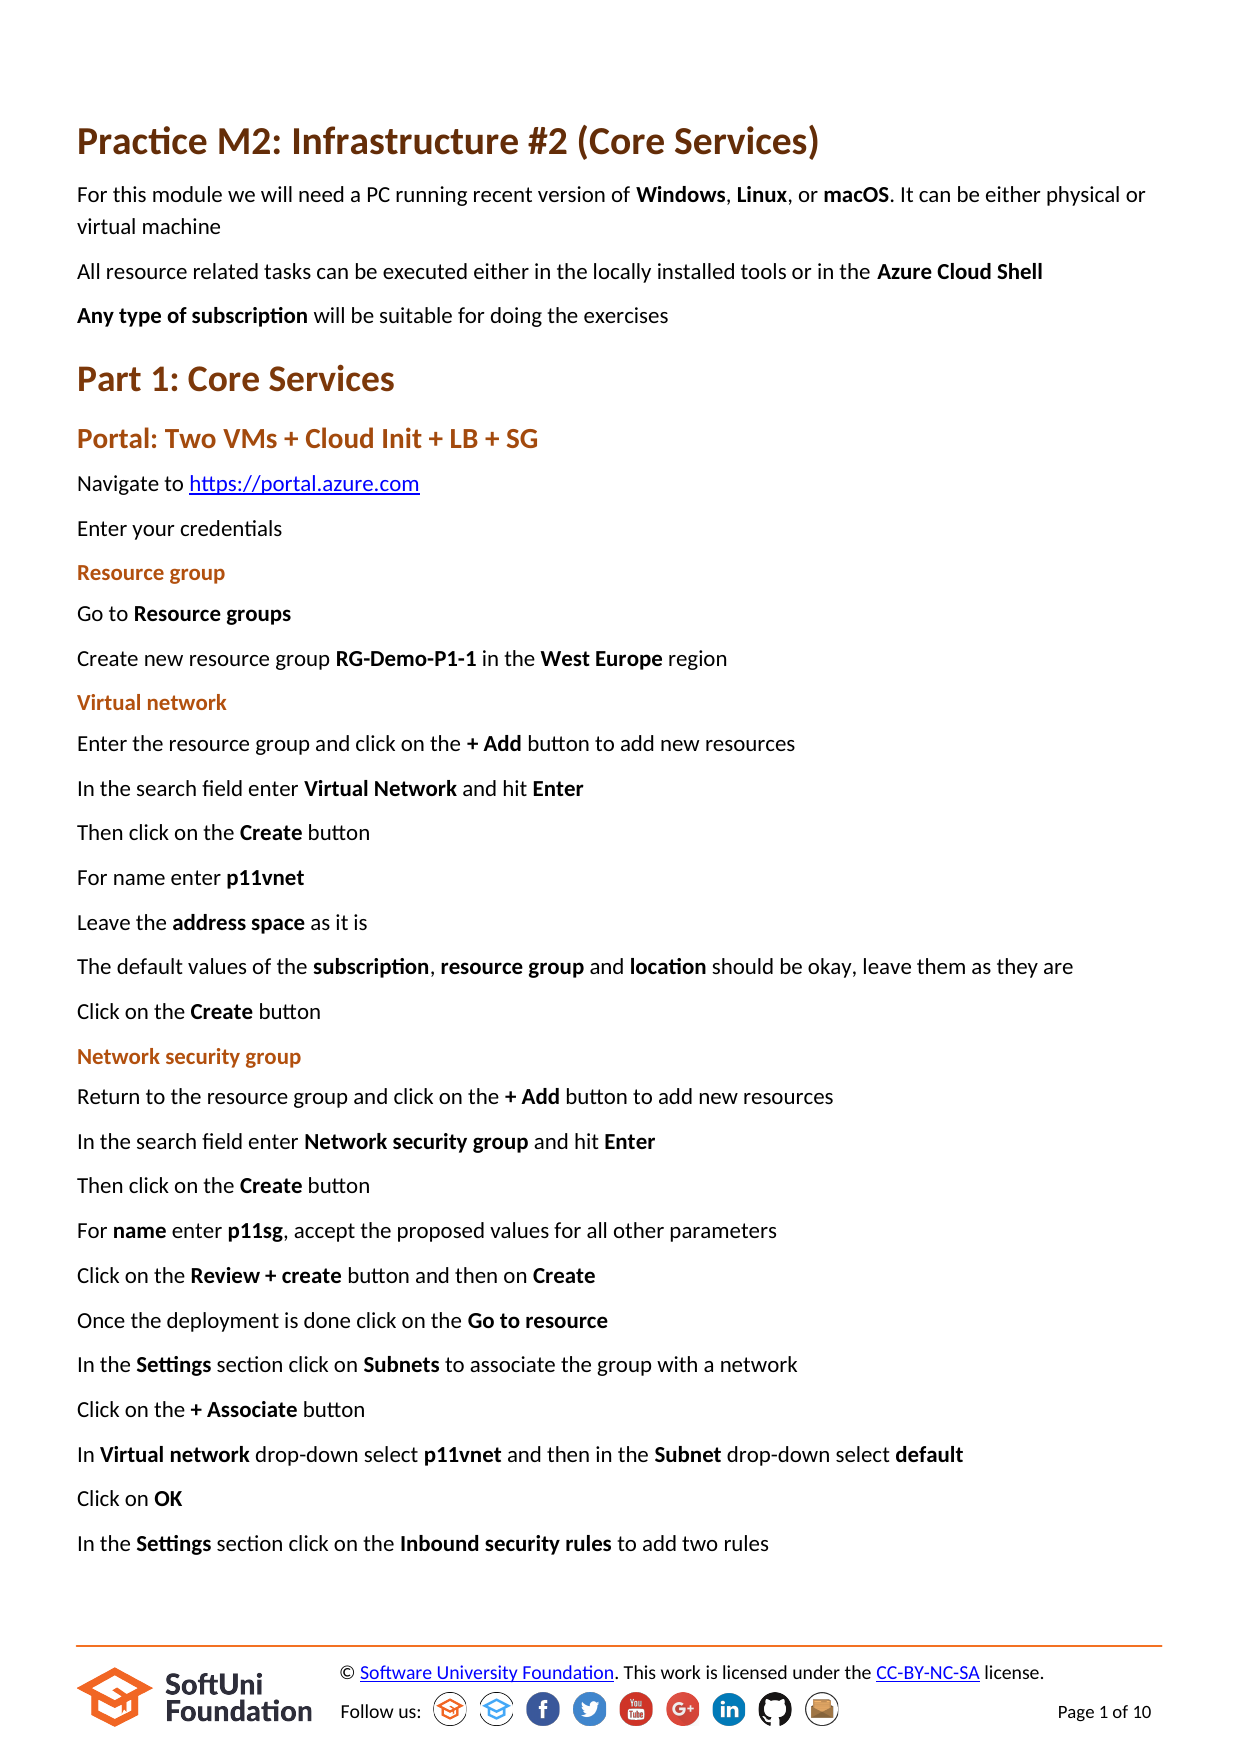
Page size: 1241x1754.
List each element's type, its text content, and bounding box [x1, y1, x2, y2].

text For name enter p11sg, accept the proposed values for all other parameters [77, 1216, 1163, 1244]
text Go to Resource groups [77, 599, 1163, 627]
picture [666, 1692, 700, 1726]
picture [736, 1716, 746, 1726]
picture [712, 1716, 722, 1726]
text Enter your credentials [77, 514, 1163, 542]
text Click on the + Associate button [77, 1395, 1163, 1423]
text In Virtual network drop-down select p11vnet and then in the Subnet drop-down select default [77, 1440, 1163, 1468]
text All resource related tasks can be executed either in the locally installed tools or in the Azure Cloud Shell [77, 257, 1163, 285]
picture [480, 1692, 513, 1726]
text Enter the resource group and click on the + Add button to add new resources [77, 729, 1163, 757]
text Leave the address space as it is [77, 908, 1163, 936]
subtitle Practice M2: Infrastructure #2 (Core Services) [77, 116, 1163, 164]
text Then click on the Create button [77, 818, 1163, 846]
subtitle Resource group [77, 558, 1163, 587]
picture [526, 1692, 560, 1726]
text Create new resource group RG-Demo-P1-1 in the West Europe region [77, 644, 1163, 672]
subtitle Portal: Two VMs + Cloud Init + LB + SG [77, 420, 1163, 456]
subtitle Virtual network [77, 688, 1163, 716]
picture [727, 1707, 738, 1717]
text Then click on the Create button [77, 1172, 1163, 1200]
text In the search field enter Virtual Network and hit Enter [77, 774, 1163, 802]
text Any type of subscription will be suitable for doing the exercises [77, 302, 1163, 330]
text Navigate to https://portal.azure.com [77, 469, 1163, 497]
picture [76, 1667, 312, 1727]
text Once the deployment is done click on the Go to resource [77, 1306, 1163, 1334]
text Click on the Review + create button and then on Create [77, 1261, 1163, 1289]
text In the search field enter Network security group and hit Enter [77, 1127, 1163, 1155]
text For this module we will need a PC running recent version of Windows, Linux, or macOS. It can be either physical or virtual machine [77, 180, 1163, 240]
picture [758, 1692, 792, 1726]
picture [433, 1692, 467, 1726]
picture [712, 1693, 722, 1703]
subtitle Network security group [77, 1042, 1163, 1070]
text Click on OK [77, 1484, 1163, 1512]
picture [805, 1692, 839, 1726]
picture [736, 1693, 746, 1703]
picture [619, 1692, 653, 1726]
subtitle Part 1: Core Services [77, 355, 1163, 401]
text Click on the Create button [77, 997, 1163, 1025]
picture [573, 1692, 607, 1726]
text In the Settings section click on the Inbound security rules to add two rules [77, 1529, 1163, 1557]
text The default values of the subscription, resource group and location should be okay, leave them as they are [77, 952, 1163, 980]
text In the Settings section click on Subnets to associate the group with a network [77, 1350, 1163, 1378]
text For name enter p11vnet [77, 863, 1163, 891]
text Return to the resource group and click on the + Add button to add new resources [77, 1082, 1163, 1110]
